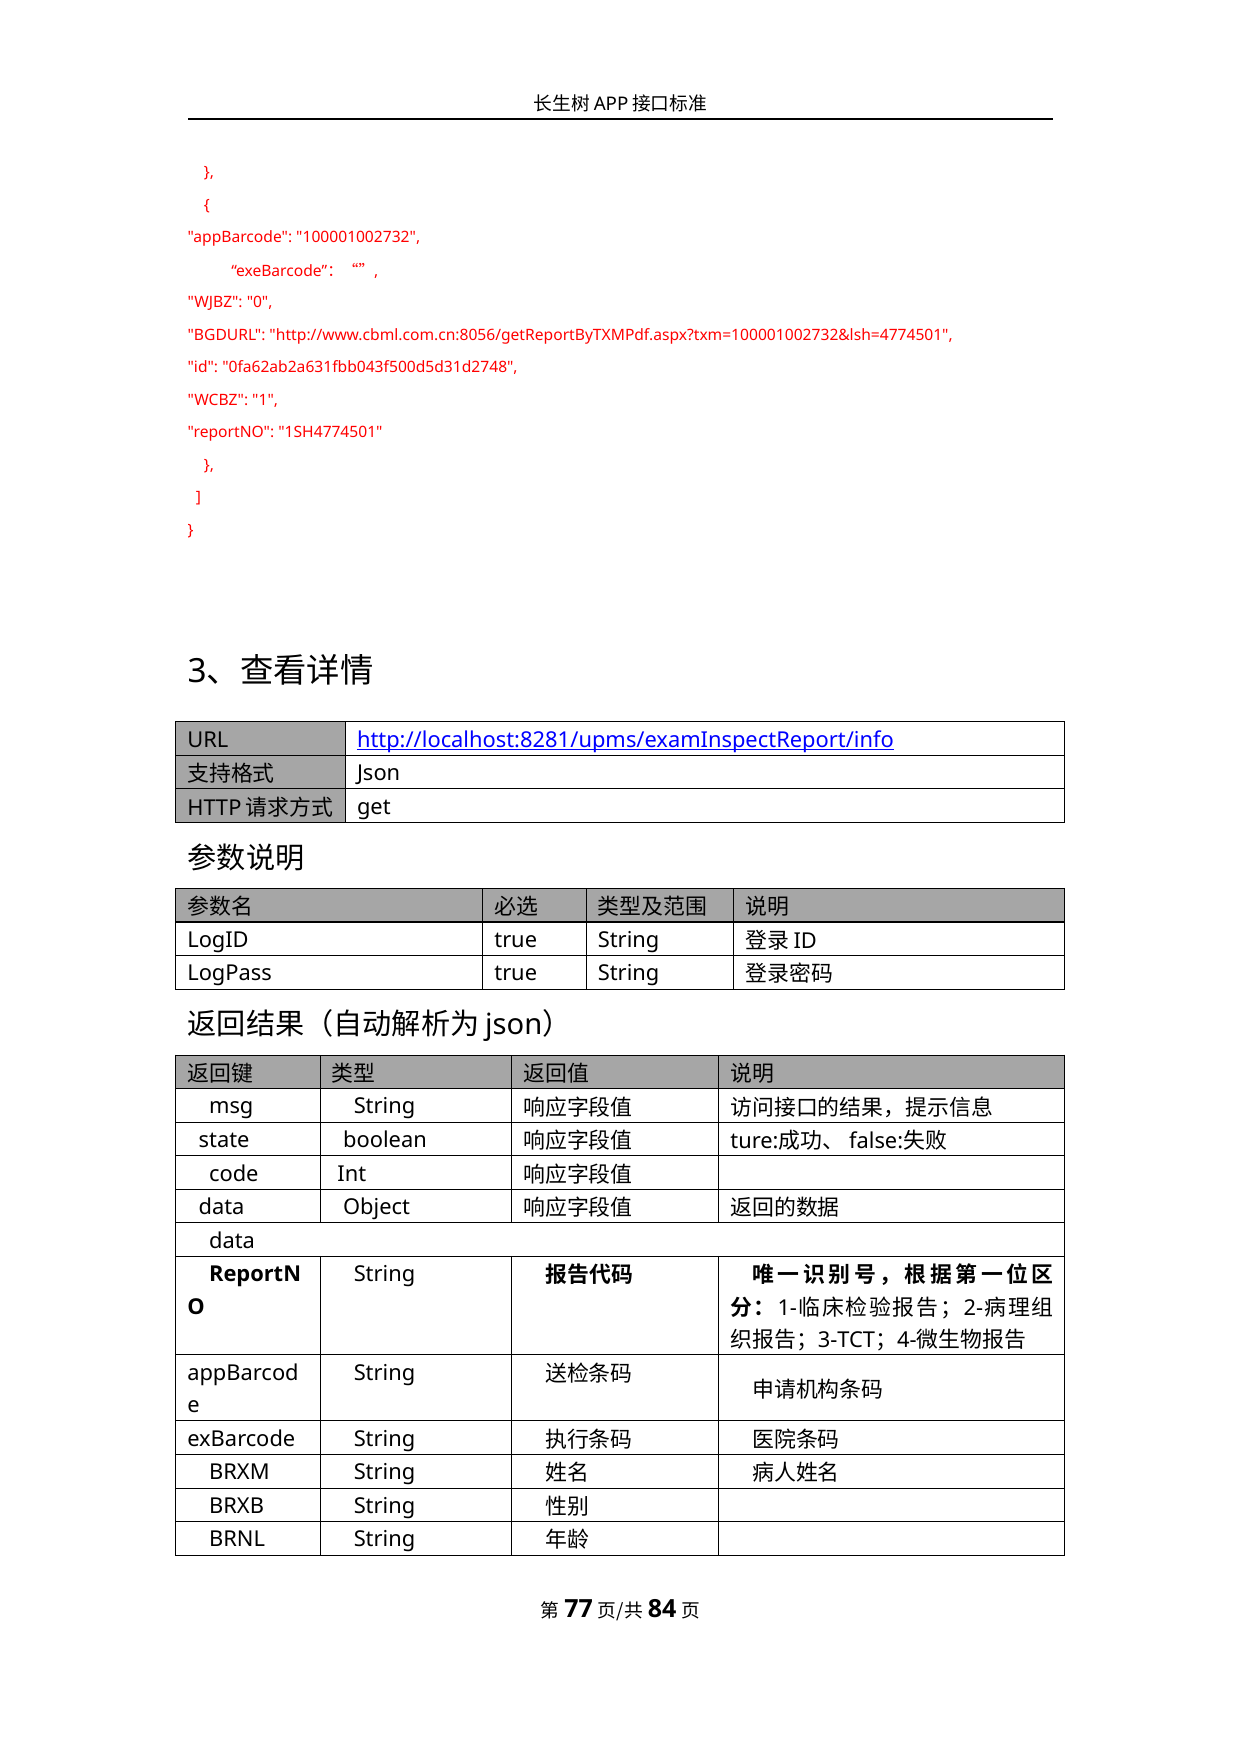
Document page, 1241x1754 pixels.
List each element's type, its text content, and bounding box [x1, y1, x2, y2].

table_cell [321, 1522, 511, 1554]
text "WJBZ": "0", [187, 286, 1053, 318]
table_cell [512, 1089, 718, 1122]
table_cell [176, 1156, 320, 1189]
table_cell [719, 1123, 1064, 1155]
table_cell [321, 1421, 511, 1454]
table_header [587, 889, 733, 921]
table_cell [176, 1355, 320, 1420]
text ] [187, 481, 1053, 513]
text "appBarcode": "100001002732", [187, 221, 1053, 253]
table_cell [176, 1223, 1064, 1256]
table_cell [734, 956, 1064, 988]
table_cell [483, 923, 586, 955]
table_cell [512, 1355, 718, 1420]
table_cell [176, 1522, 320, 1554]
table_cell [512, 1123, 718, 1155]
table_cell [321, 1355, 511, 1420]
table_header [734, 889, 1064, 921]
text 参数说明 [187, 823, 1053, 888]
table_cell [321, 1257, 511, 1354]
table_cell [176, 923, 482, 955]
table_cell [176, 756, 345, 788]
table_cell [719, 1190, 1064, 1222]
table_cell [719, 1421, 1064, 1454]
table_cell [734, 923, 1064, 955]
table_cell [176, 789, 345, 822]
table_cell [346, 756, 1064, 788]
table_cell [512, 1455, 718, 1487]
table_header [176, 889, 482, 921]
text 返回结果（自动解析为json） [187, 990, 1053, 1054]
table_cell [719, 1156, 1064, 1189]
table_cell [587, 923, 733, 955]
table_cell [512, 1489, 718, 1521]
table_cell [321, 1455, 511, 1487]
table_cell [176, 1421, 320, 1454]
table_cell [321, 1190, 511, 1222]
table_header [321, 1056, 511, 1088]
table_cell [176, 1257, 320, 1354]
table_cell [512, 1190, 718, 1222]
text "BGDURL": "http://www.cbml.com.cn:8056/getReportByTXMPdf.aspx?txm=100001002732&lsh=4774501", [187, 318, 1053, 351]
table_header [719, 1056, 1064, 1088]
text }, [187, 156, 1053, 188]
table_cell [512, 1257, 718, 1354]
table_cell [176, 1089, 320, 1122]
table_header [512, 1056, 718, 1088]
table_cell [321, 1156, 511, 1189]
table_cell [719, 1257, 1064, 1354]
text } [187, 513, 1053, 546]
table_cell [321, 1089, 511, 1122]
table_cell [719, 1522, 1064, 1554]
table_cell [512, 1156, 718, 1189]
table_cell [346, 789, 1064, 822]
text "WCBZ": "1", [187, 383, 1053, 416]
text { [187, 188, 1053, 221]
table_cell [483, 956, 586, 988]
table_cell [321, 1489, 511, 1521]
text "reportNO": "1SH4774501" [187, 416, 1053, 448]
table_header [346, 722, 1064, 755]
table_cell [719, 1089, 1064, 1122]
text “exeBarcode”：“”, [187, 253, 1053, 286]
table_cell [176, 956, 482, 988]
text "id": "0fa62ab2a631fbb043f500d5d31d2748", [187, 351, 1053, 383]
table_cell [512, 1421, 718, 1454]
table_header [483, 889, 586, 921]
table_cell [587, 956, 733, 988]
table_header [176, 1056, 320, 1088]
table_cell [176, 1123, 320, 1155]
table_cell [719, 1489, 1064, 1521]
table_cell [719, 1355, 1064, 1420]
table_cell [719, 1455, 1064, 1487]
subtitle 3、查看详情 [187, 636, 1053, 701]
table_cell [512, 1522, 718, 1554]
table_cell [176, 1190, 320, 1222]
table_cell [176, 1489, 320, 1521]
text }, [187, 448, 1053, 481]
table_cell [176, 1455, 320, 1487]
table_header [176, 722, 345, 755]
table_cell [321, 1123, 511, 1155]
